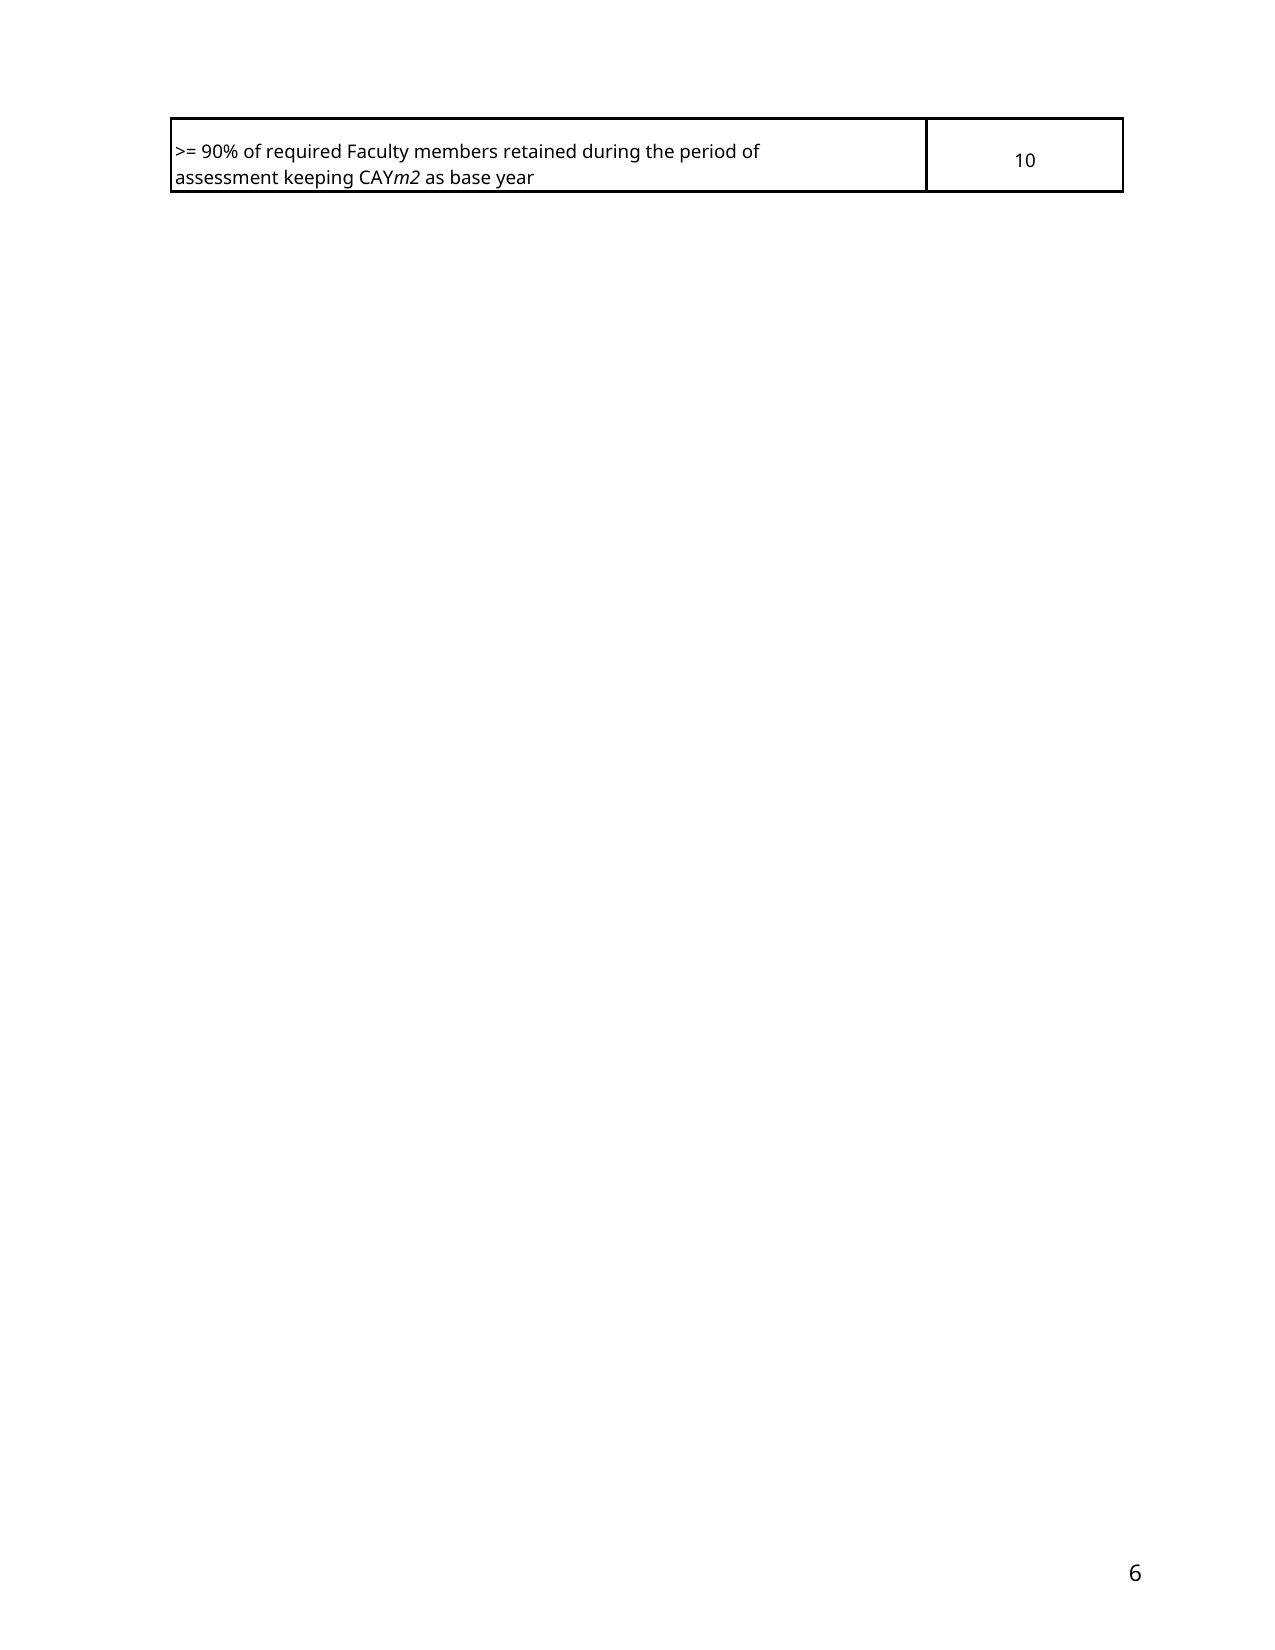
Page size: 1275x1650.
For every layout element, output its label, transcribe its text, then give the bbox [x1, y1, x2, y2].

table_cell 10 [928, 120, 1122, 190]
table_cell >= 90% of required Faculty members retained during the period of assessment keeping CAYm2 as base year [172, 120, 925, 190]
